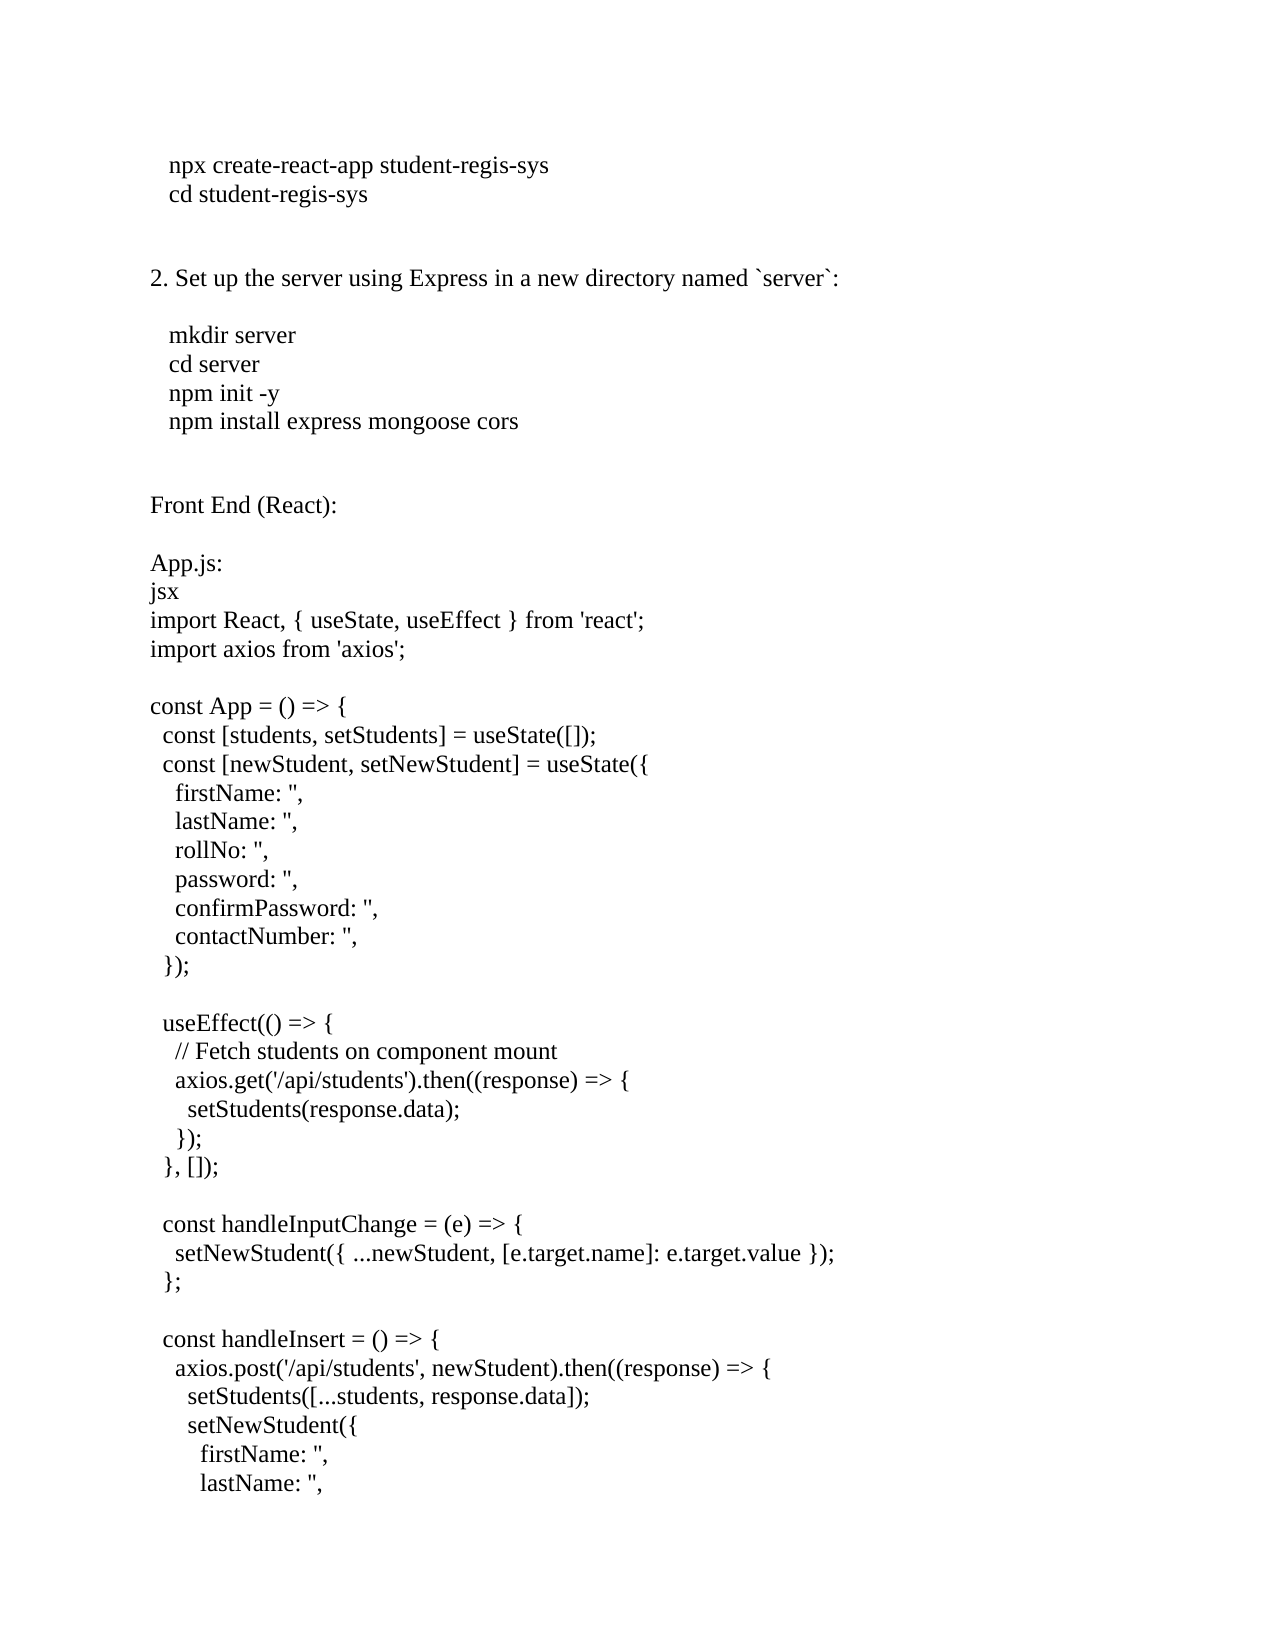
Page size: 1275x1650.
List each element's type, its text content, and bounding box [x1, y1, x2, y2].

text setNewStudent({ ...newStudent, [e.target.name]: e.target.value }); [150, 1238, 1125, 1266]
text npm install express mongoose cors [150, 406, 1125, 435]
text cd student-regis-sys [150, 179, 1125, 207]
text npm init -y [150, 378, 1125, 406]
text useEffect(() => { [150, 1008, 1125, 1036]
text }; [150, 1266, 1125, 1295]
text rollNo: '', [150, 835, 1125, 864]
text firstName: '', [150, 1439, 1125, 1468]
text axios.get('/api/students').then((response) => { [150, 1065, 1125, 1094]
text Front End (React): [150, 490, 1125, 519]
text }); [150, 950, 1125, 979]
text lastName: '', [150, 1468, 1125, 1496]
text App.js: [150, 548, 1125, 576]
text setStudents(response.data); [150, 1094, 1125, 1123]
text confirmPassword: '', [150, 893, 1125, 921]
text const App = () => { [150, 691, 1125, 720]
text jsx [150, 576, 1125, 605]
text import axios from 'axios'; [150, 634, 1125, 663]
text 2. Set up the server using Express in a new directory named `server`: [150, 263, 1125, 291]
text firstName: '', [150, 778, 1125, 806]
text cd server [150, 349, 1125, 378]
text const handleInsert = () => { [150, 1324, 1125, 1353]
text setStudents([...students, response.data]); [150, 1381, 1125, 1410]
text }); [150, 1123, 1125, 1151]
text }, []); [150, 1151, 1125, 1180]
text mkdir server [150, 320, 1125, 349]
text password: '', [150, 864, 1125, 893]
text const [newStudent, setNewStudent] = useState({ [150, 749, 1125, 778]
text axios.post('/api/students', newStudent).then((response) => { [150, 1353, 1125, 1381]
text import React, { useState, useEffect } from 'react'; [150, 605, 1125, 634]
text const handleInputChange = (e) => { [150, 1209, 1125, 1238]
text const [students, setStudents] = useState([]); [150, 720, 1125, 749]
text npx create-react-app student-regis-sys [150, 150, 1125, 179]
text setNewStudent({ [150, 1410, 1125, 1439]
text // Fetch students on component mount [150, 1036, 1125, 1065]
text contactNumber: '', [150, 921, 1125, 950]
text lastName: '', [150, 806, 1125, 835]
